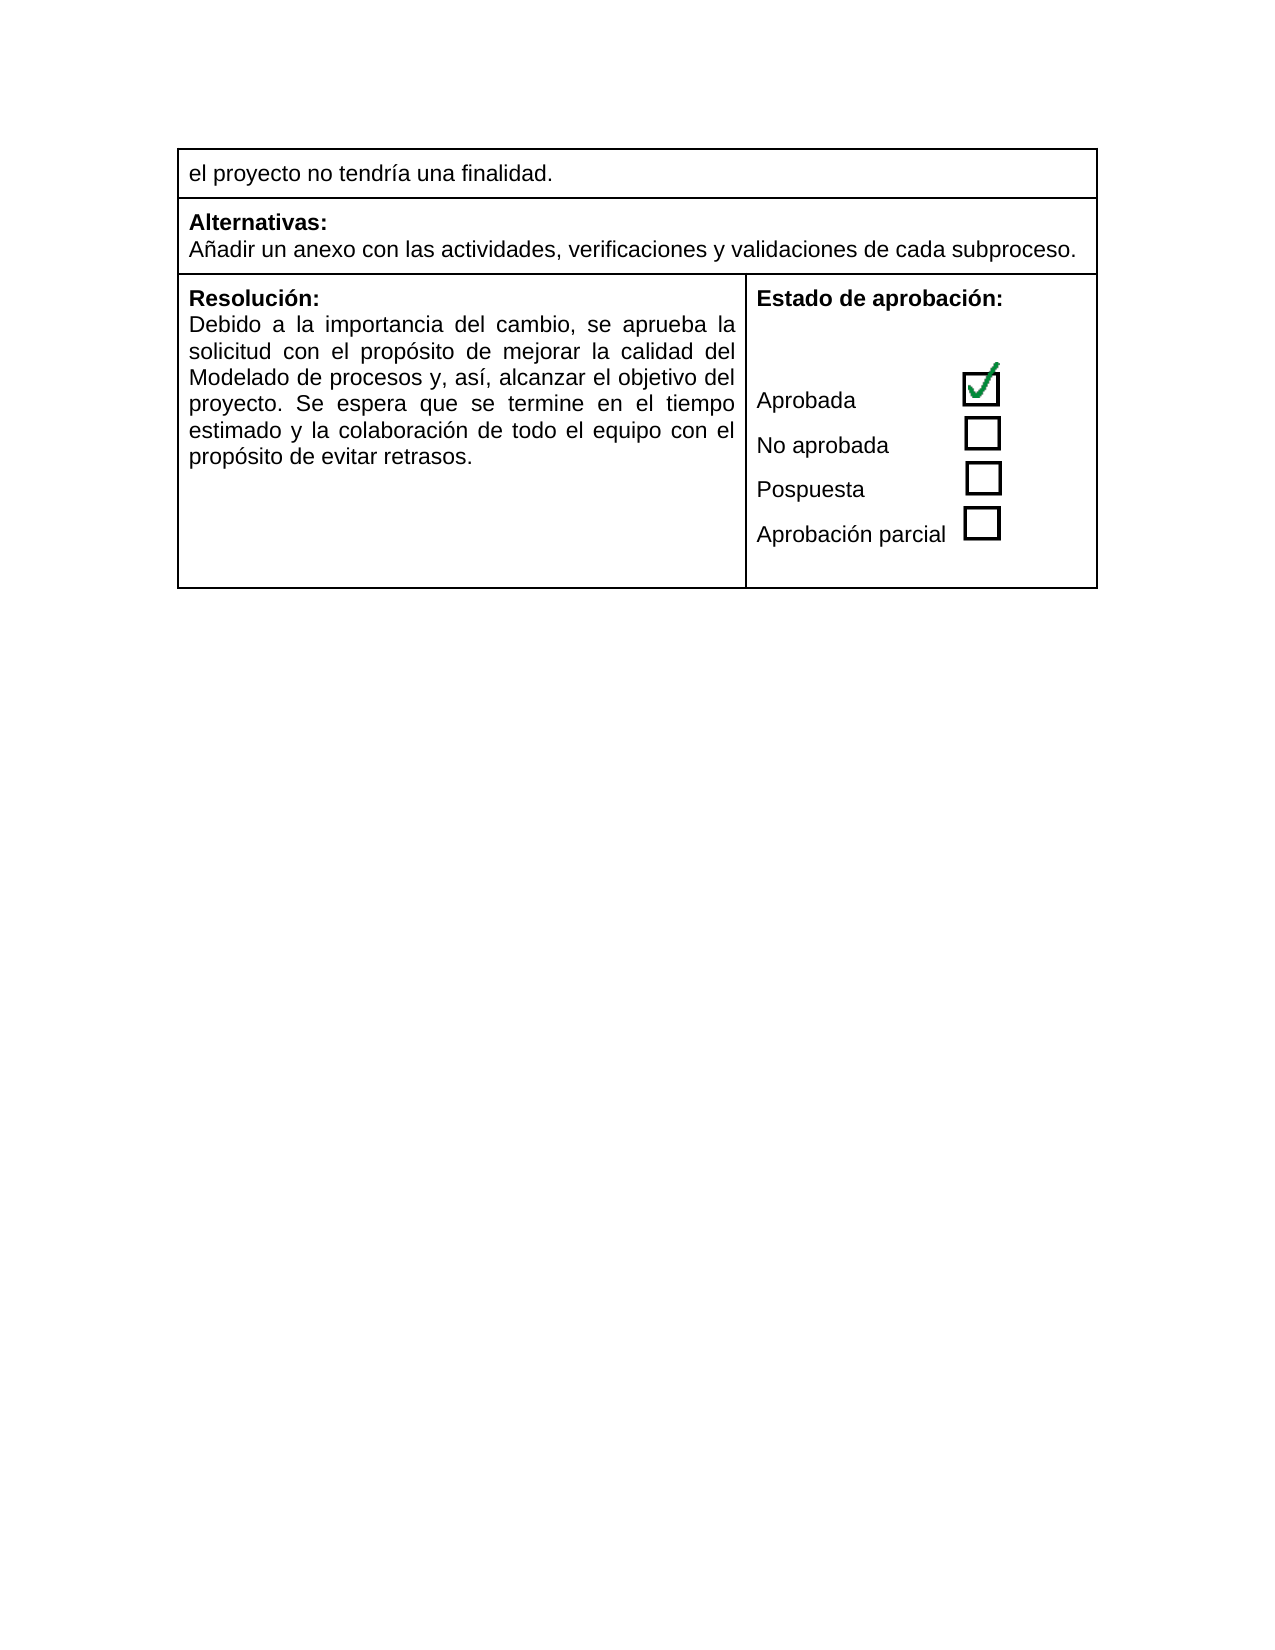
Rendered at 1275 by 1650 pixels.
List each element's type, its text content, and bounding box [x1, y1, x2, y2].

table_cell Estado de aprobación: Aprobada No aprobada Pospuesta Aprobación parcial [747, 275, 1096, 587]
picture [960, 457, 1007, 498]
picture [959, 413, 1006, 453]
picture [957, 362, 1004, 409]
table_cell Resolución: Debido a la importancia del cambio, se aprueba la solicitud con el propósito de mejorar la calidad del Modelado de procesos y, así, alcanzar el objetivo del proyecto. Se espera que se termine en el tiempo estimado y la colaboración de todo el equipo con el propósito de evitar retrasos. [179, 275, 745, 587]
table_cell Alternativas: Añadir un anexo con las actividades, verificaciones y validaciones de cada subproceso. [179, 199, 1096, 272]
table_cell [179, 150, 1096, 197]
picture [958, 502, 1006, 543]
